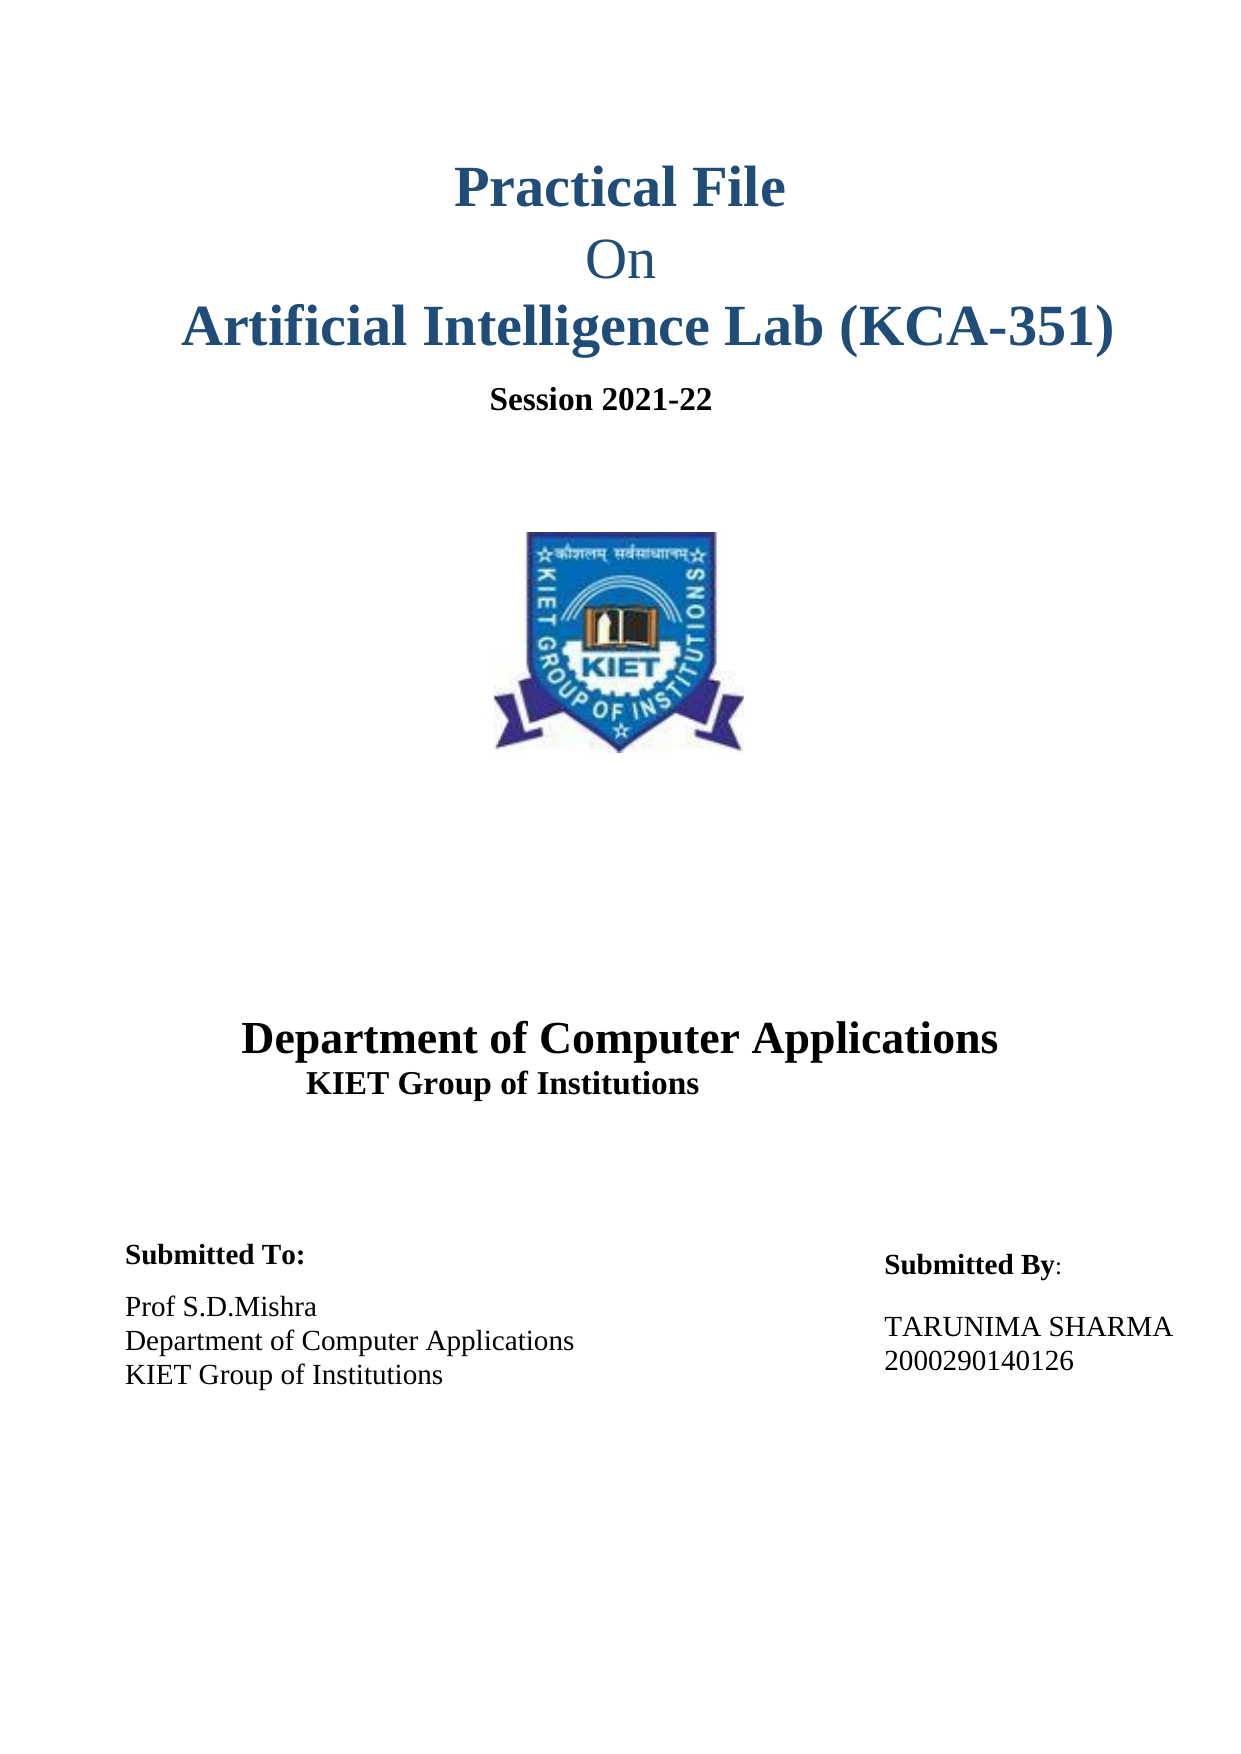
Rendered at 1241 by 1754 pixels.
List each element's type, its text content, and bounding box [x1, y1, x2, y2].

subtitle Submitted To: [125, 1237, 579, 1271]
subtitle Artificial Intelligence Lab (KCA-351) [62, 291, 1234, 358]
text On [298, 224, 943, 291]
text Submitted By: [884, 1247, 1234, 1280]
text 2000290140126 [884, 1343, 1234, 1376]
text Department of Computer Applications KIET Group of Institutions [125, 1323, 576, 1391]
text Prof S.D.Mishra [125, 1290, 579, 1323]
text TARUNIMA SHARMA [884, 1309, 1234, 1342]
text Department of Computer Applications [239, 1010, 1001, 1063]
subtitle Practical File [298, 152, 942, 219]
picture [493, 532, 745, 753]
subtitle Session 2021-22 [298, 380, 1234, 418]
subtitle KIET Group of Institutions [62, 1063, 942, 1102]
